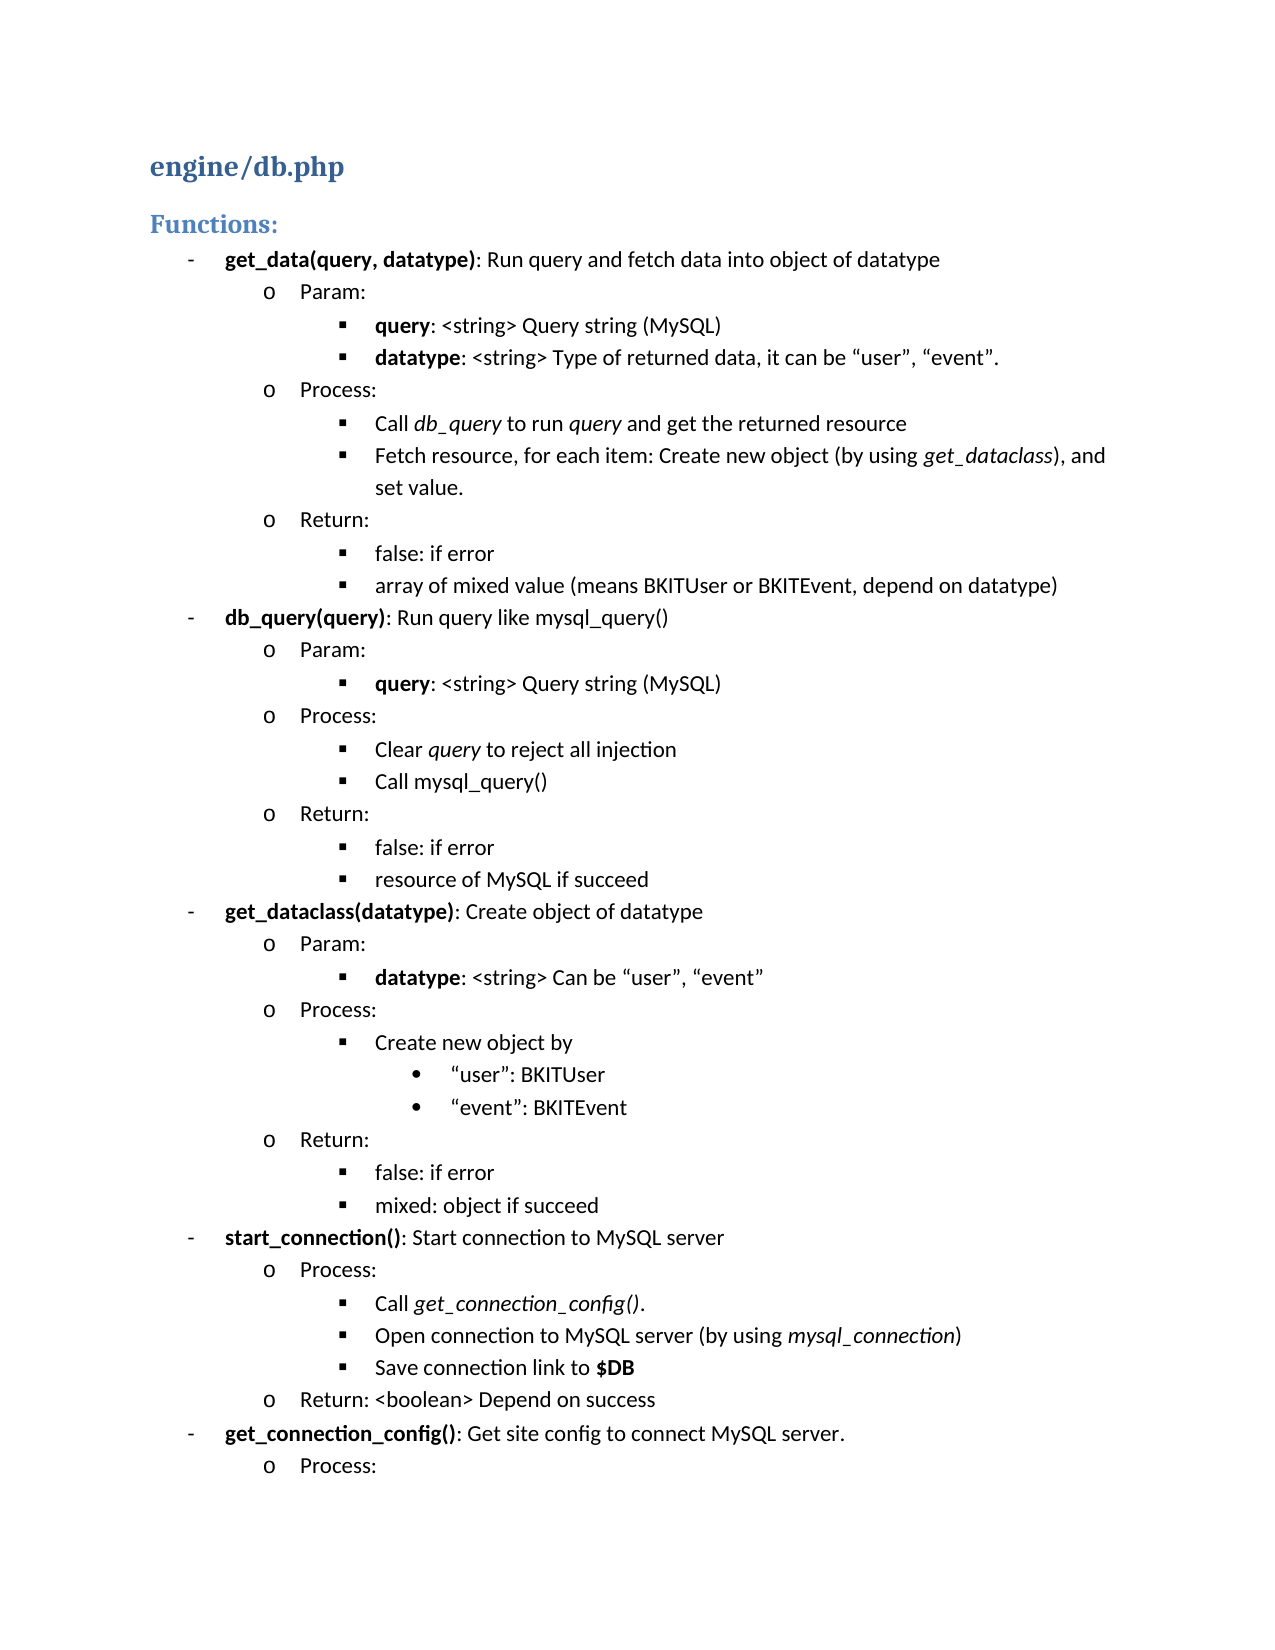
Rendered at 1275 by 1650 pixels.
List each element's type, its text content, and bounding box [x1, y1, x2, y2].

list datatype: <string> Can be “user”, “event” [337, 963, 1125, 991]
list query: <string> Query string (MySQL) [337, 311, 1125, 339]
list Process: [262, 995, 1125, 1024]
list Open connection to MySQL server (by using mysql_connection) [337, 1321, 1125, 1349]
list false: if error [337, 833, 1125, 861]
list get_dataclass(datatype): Create object of datatype [187, 897, 1125, 925]
list mixed: object if succeed [337, 1191, 1125, 1219]
list Call get_connection_config(). [337, 1289, 1125, 1317]
list false: if error [337, 1158, 1125, 1187]
list get_connection_config(): Get site config to connect MySQL server. [187, 1419, 1125, 1447]
list “event”: BKITEvent [412, 1093, 1125, 1121]
list Call mysql_query() [337, 767, 1125, 795]
list “user”: BKITUser [412, 1061, 1125, 1089]
list Process: [262, 1451, 1125, 1480]
list Fetch resource, for each item: Create new object (by using get_dataclass), and set value. [337, 441, 1125, 501]
list Clear query to reject all injection [337, 735, 1125, 763]
subtitle engine/db.php [150, 150, 1125, 183]
list Create new object by [337, 1028, 1125, 1056]
list Process: [262, 1255, 1125, 1284]
subtitle Functions: [150, 209, 1125, 241]
list Process: [262, 701, 1125, 730]
list get_data(query, datatype): Run query and fetch data into object of datatype [187, 245, 1125, 273]
list Save connection link to $DB [337, 1353, 1125, 1381]
list array of mixed value (means BKITUser or BKITEvent, depend on datatype) [337, 571, 1125, 599]
list false: if error [337, 539, 1125, 567]
list Param: [262, 929, 1125, 958]
list query: <string> Query string (MySQL) [337, 669, 1125, 697]
list Return: [262, 799, 1125, 828]
list Param: [262, 635, 1125, 664]
list Param: [262, 277, 1125, 306]
list db_query(query): Run query like mysql_query() [187, 603, 1125, 631]
list Process: [262, 375, 1125, 404]
list datatype: <string> Type of returned data, it can be “user”, “event”. [337, 343, 1125, 371]
list resource of MySQL if succeed [337, 865, 1125, 893]
list Return: [262, 1125, 1125, 1154]
list Return: [262, 505, 1125, 534]
list start_connection(): Start connection to MySQL server [187, 1223, 1125, 1251]
list Return: <boolean> Depend on success [262, 1385, 1125, 1414]
list Call db_query to run query and get the returned resource [337, 409, 1125, 437]
